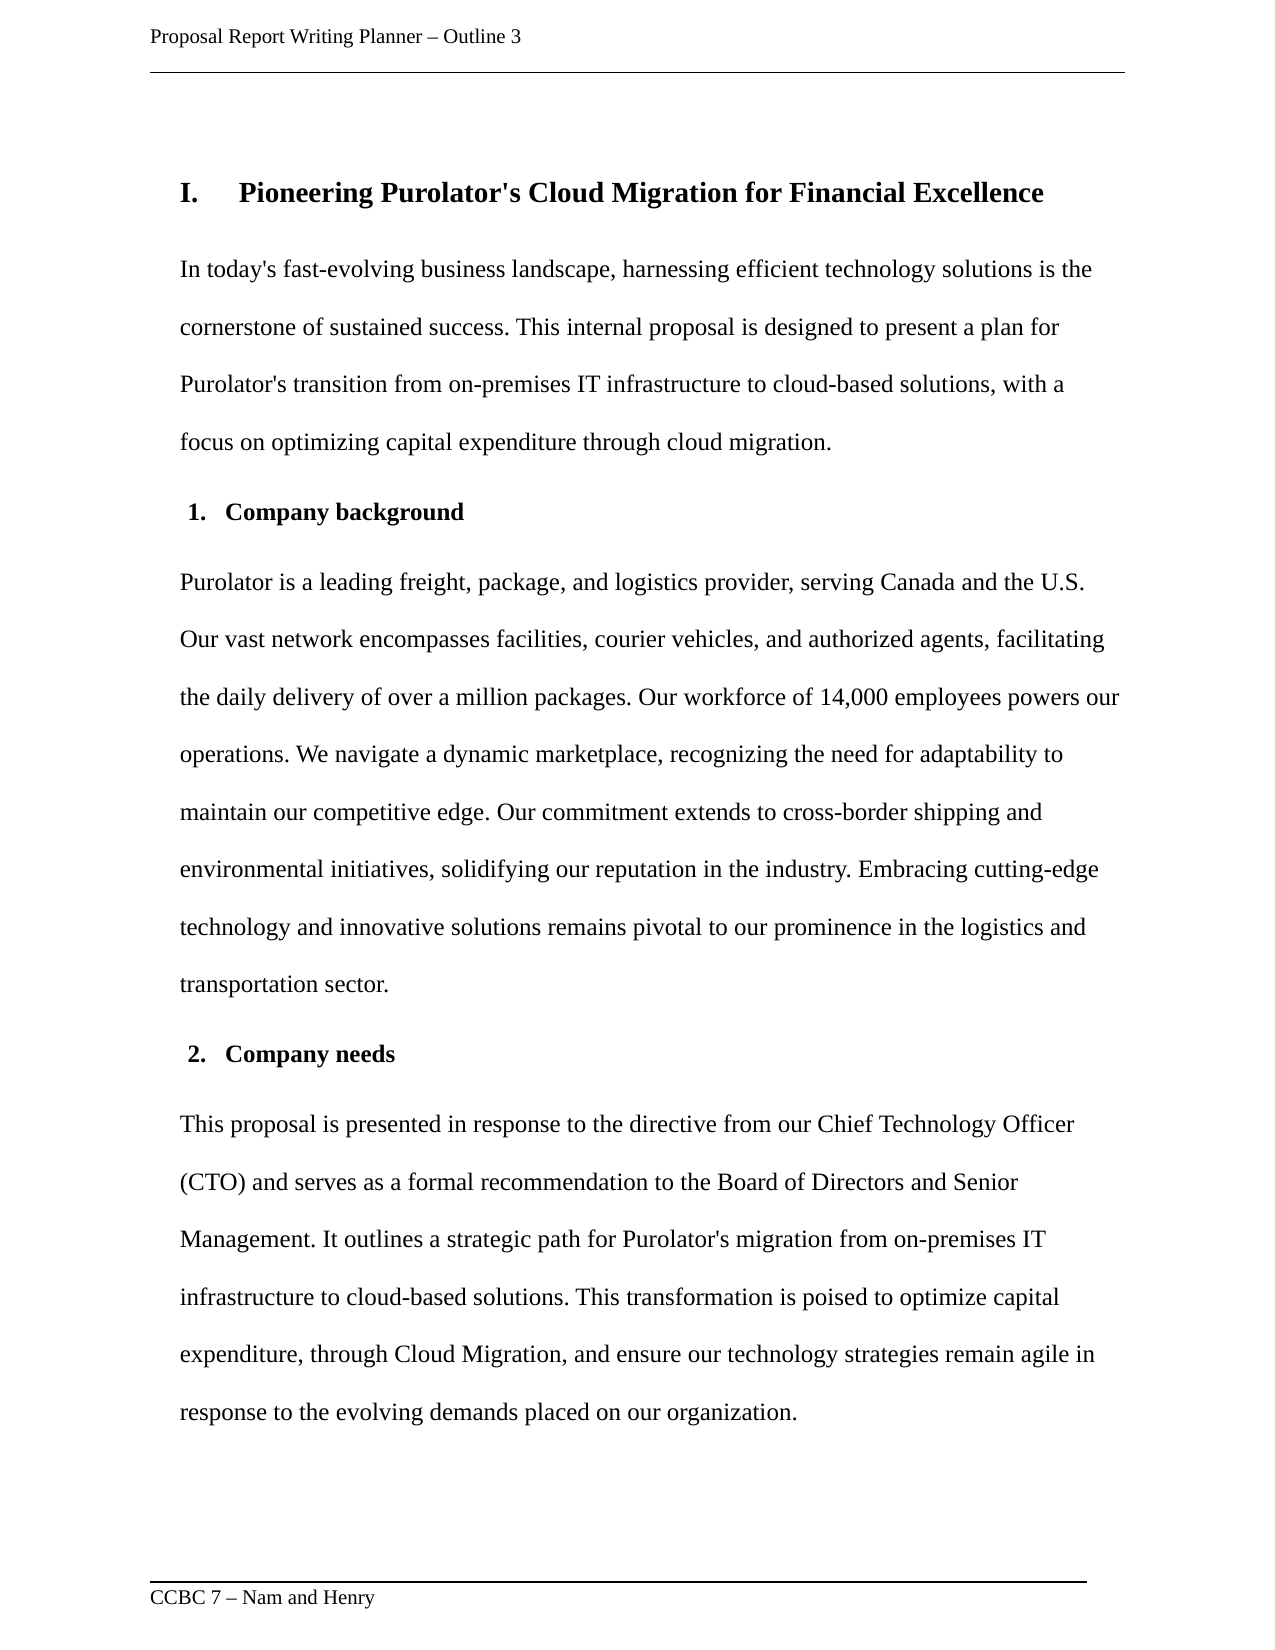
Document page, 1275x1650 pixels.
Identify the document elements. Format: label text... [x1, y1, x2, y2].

subtitle Pioneering Purolator's Cloud Migration for Financial Excellence [179, 175, 1125, 208]
text In today's fast-evolving business landscape, harnessing efficient technology solutions is the cornerstone of sustained success. This internal proposal is designed to present a plan for Purolator's transition from on-premises IT infrastructure to cloud-based solutions, with a focus on optimizing capital expenditure through cloud migration. [179, 254, 1125, 456]
subtitle Company needs [187, 1039, 1125, 1068]
text Purolator is a leading freight, package, and logistics provider, serving Canada and the U.S. Our vast network encompasses facilities, courier vehicles, and authorized agents, facilitating the daily delivery of over a million packages. Our workforce of 14,000 employees powers our operations. We navigate a dynamic marketplace, recognizing the need for adaptability to maintain our competitive edge. Our commitment extends to cross-border shipping and environmental initiatives, solidifying our reputation in the industry. Embracing cutting-edge technology and innovative solutions remains pivotal to our prominence in the logistics and transportation sector. [179, 567, 1125, 998]
subtitle Company background [187, 497, 1125, 526]
text This proposal is presented in response to the directive from our Chief Technology Officer (CTO) and serves as a formal recommendation to the Board of Directors and Senior Management. It outlines a strategic path for Purolator's migration from on-premises IT infrastructure to cloud-based solutions. This transformation is poised to optimize capital expenditure, through Cloud Migration, and ensure our technology strategies remain agile in response to the evolving demands placed on our organization. [179, 1109, 1125, 1426]
